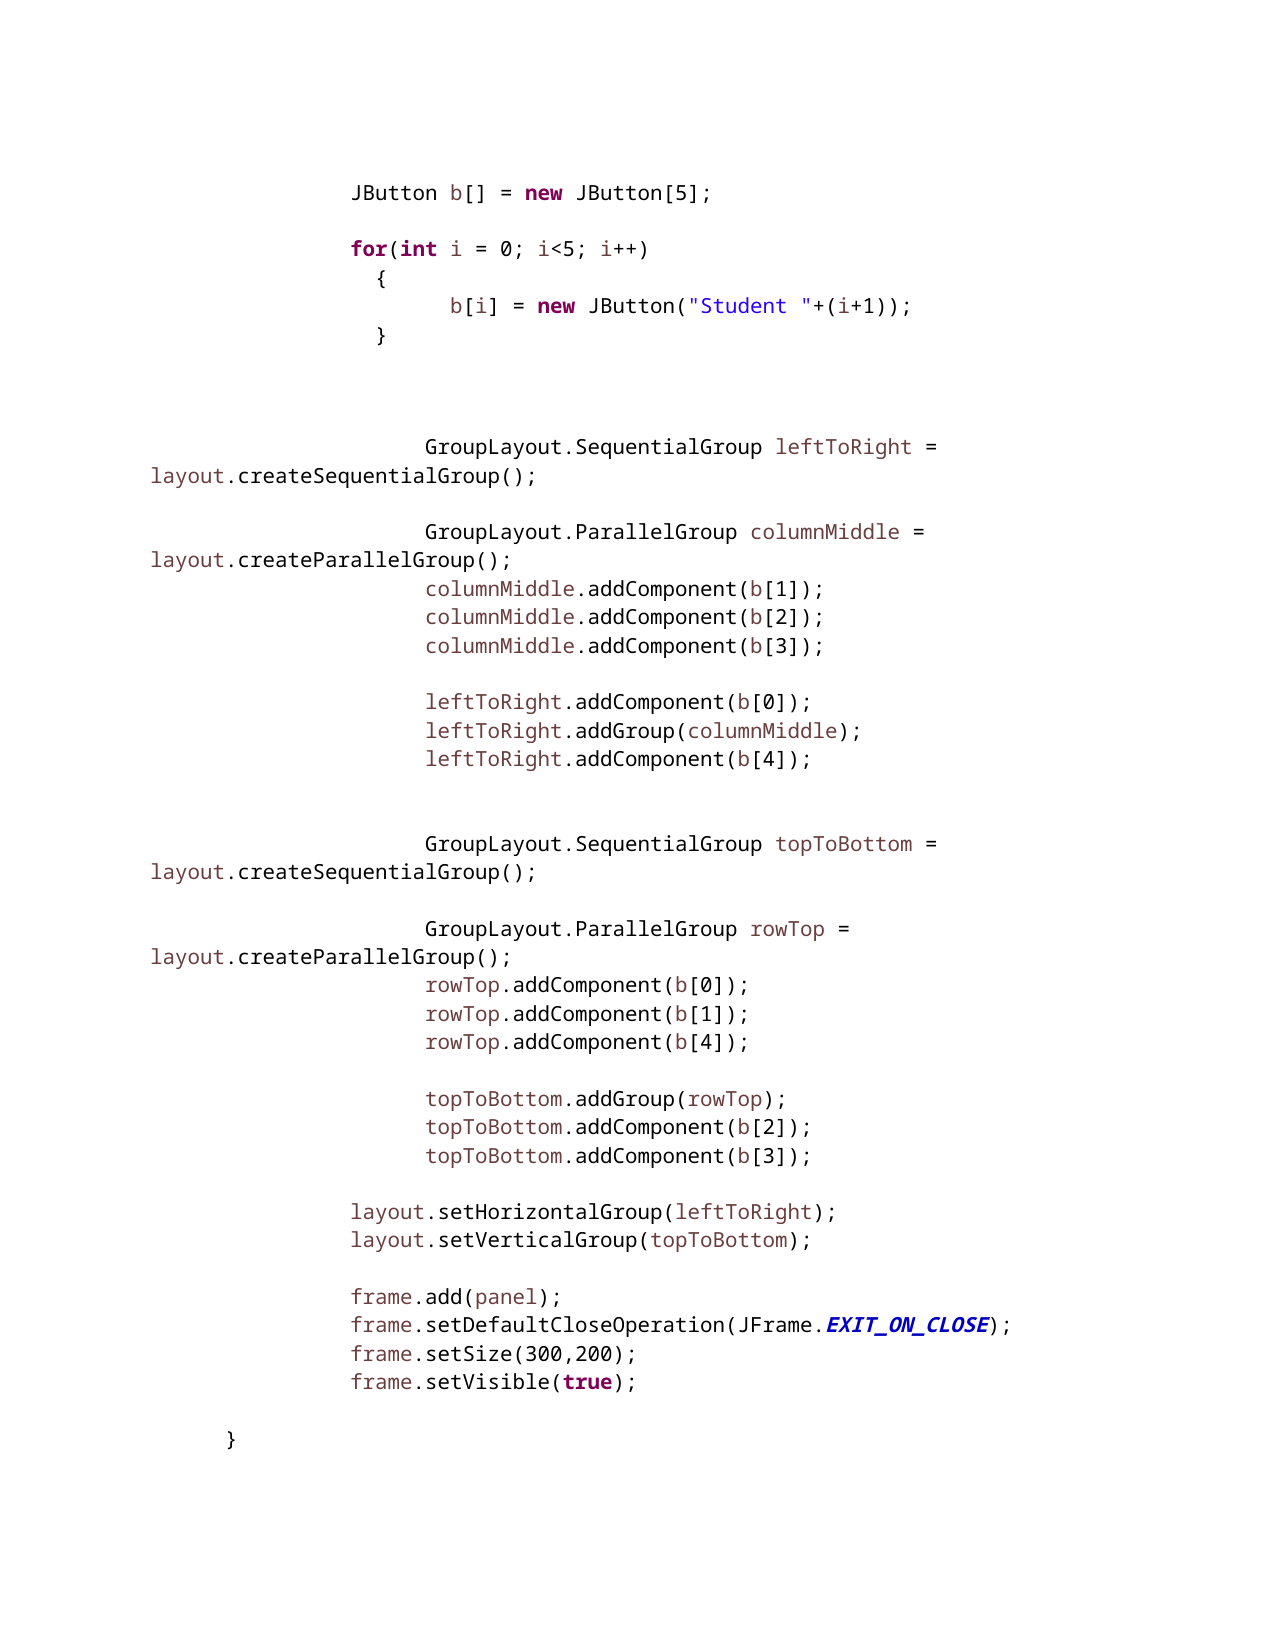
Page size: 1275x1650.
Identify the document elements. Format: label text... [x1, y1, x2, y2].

text columnMiddle.addComponent(b[2]); [150, 602, 1125, 631]
text frame.setVisible(true); [150, 1367, 1125, 1396]
text frame.setDefaultCloseOperation(JFrame.EXIT_ON_CLOSE); [150, 1311, 1125, 1339]
text GroupLayout.SequentialGroup leftToRight = layout.createSequentialGroup(); [150, 432, 1125, 489]
text columnMiddle.addComponent(b[1]); [150, 574, 1125, 602]
text leftToRight.addComponent(b[4]); [150, 744, 1125, 773]
text rowTop.addComponent(b[1]); [150, 999, 1125, 1027]
text GroupLayout.ParallelGroup columnMiddle = layout.createParallelGroup(); [150, 517, 1125, 574]
text frame.add(panel); [150, 1282, 1125, 1311]
text { [150, 263, 1125, 291]
text columnMiddle.addComponent(b[3]); [150, 631, 1125, 659]
text GroupLayout.ParallelGroup rowTop = layout.createParallelGroup(); [150, 914, 1125, 971]
text } [150, 1424, 1125, 1452]
text } [150, 320, 1125, 348]
text b[i] = new JButton("Student "+(i+1)); [150, 291, 1125, 320]
text frame.setSize(300,200); [150, 1339, 1125, 1367]
text layout.setHorizontalGroup(leftToRight); [150, 1197, 1125, 1226]
text layout.setVerticalGroup(topToBottom); [150, 1226, 1125, 1254]
text topToBottom.addComponent(b[3]); [150, 1141, 1125, 1169]
text rowTop.addComponent(b[0]); [150, 971, 1125, 999]
text topToBottom.addGroup(rowTop); [150, 1084, 1125, 1112]
text rowTop.addComponent(b[4]); [150, 1027, 1125, 1056]
text leftToRight.addComponent(b[0]); [150, 687, 1125, 716]
text leftToRight.addGroup(columnMiddle); [150, 716, 1125, 744]
text for(int i = 0; i<5; i++) [150, 234, 1125, 263]
text JButton b[] = new JButton[5]; [150, 178, 1125, 206]
text GroupLayout.SequentialGroup topToBottom = layout.createSequentialGroup(); [150, 829, 1125, 886]
text topToBottom.addComponent(b[2]); [150, 1112, 1125, 1141]
